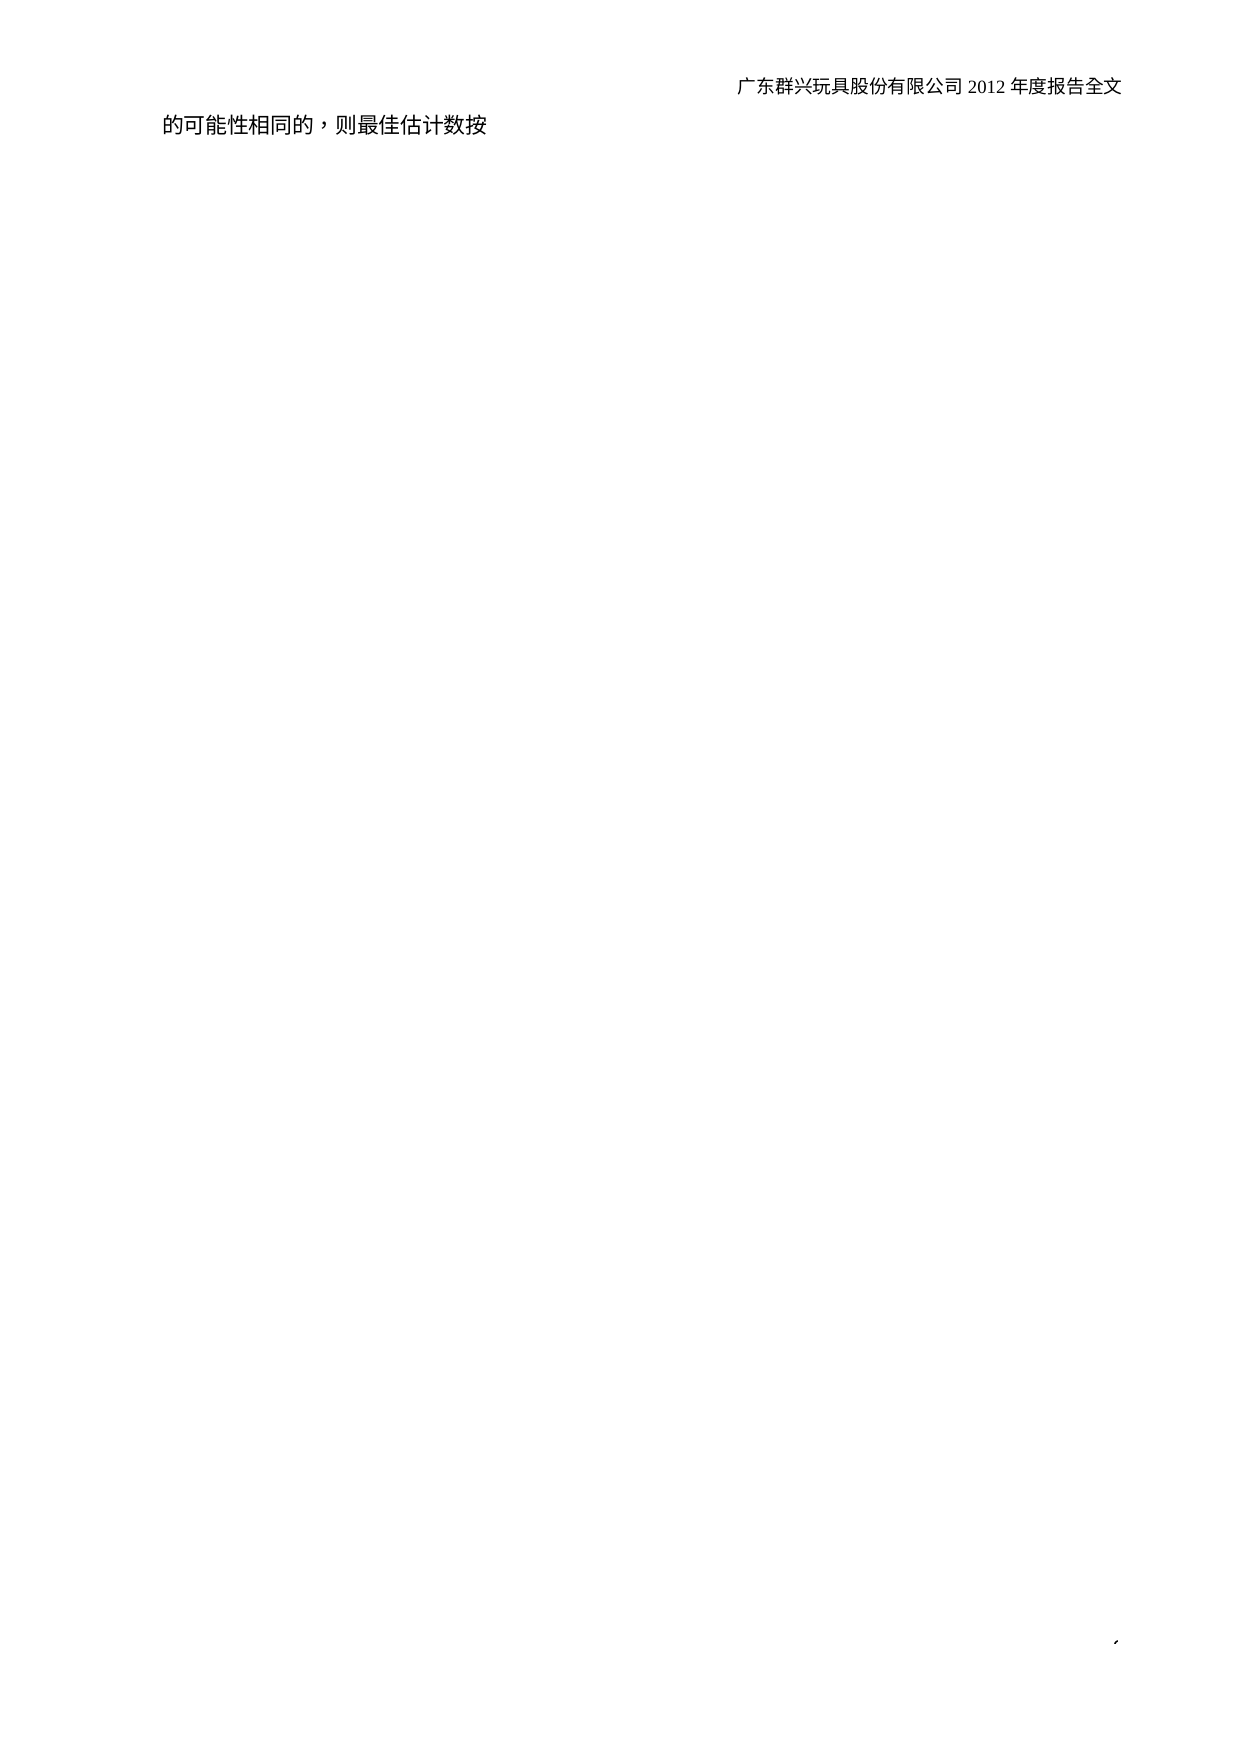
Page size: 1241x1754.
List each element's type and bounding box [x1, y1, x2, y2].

text [162, 110, 1123, 140]
